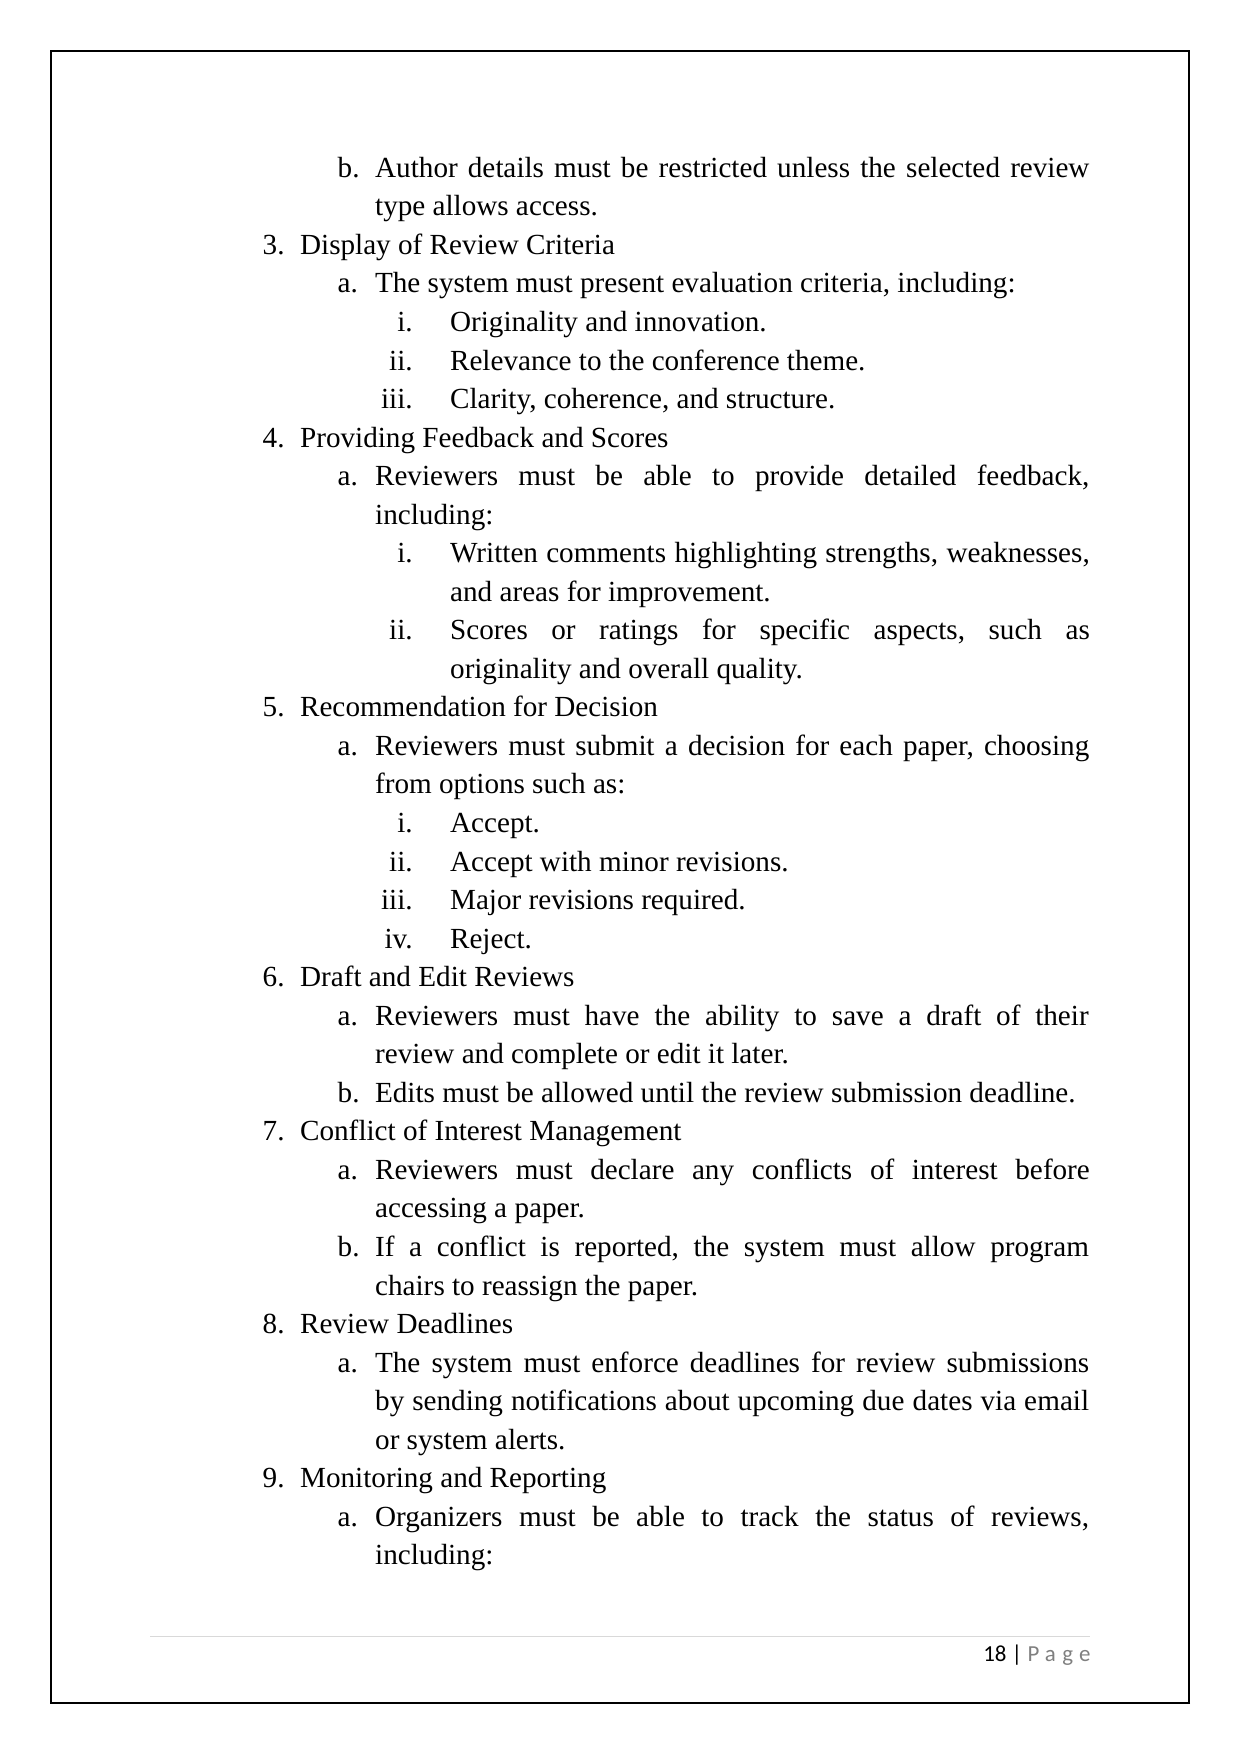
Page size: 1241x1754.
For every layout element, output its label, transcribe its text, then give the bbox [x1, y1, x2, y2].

list Author details must be restricted unless the selected review type allows access. [337, 150, 1090, 222]
list Reviewers must have the ability to save a draft of their review and complete or edit it later. [337, 998, 1090, 1070]
list Review Deadlines [262, 1306, 1090, 1340]
list Reject. [412, 921, 1090, 954]
list Draft and Edit Reviews [262, 959, 1090, 993]
list Recommendation for Decision [262, 689, 1090, 723]
list Monitoring and Reporting [262, 1460, 1090, 1494]
list Relevance to the conference theme. [412, 343, 1090, 376]
list Major revisions required. [412, 882, 1090, 916]
list Reviewers must be able to provide detailed feedback, including: [337, 458, 1090, 530]
list The system must present evaluation criteria, including: [337, 266, 1090, 299]
list Scores or ratings for specific aspects, such as originality and overall quality. [412, 612, 1090, 684]
list Accept with minor revisions. [412, 844, 1090, 877]
list Originality and innovation. [412, 304, 1090, 338]
list Written comments highlighting strengths, weaknesses, and areas for improvement. [412, 535, 1090, 607]
list Organizers must be able to track the status of reviews, including: [337, 1499, 1090, 1571]
list Display of Review Criteria [262, 227, 1090, 261]
list Reviewers must declare any conflicts of interest before accessing a paper. [337, 1152, 1090, 1224]
list Edits must be allowed until the review submission deadline. [337, 1075, 1090, 1108]
list Providing Feedback and Scores [262, 420, 1090, 453]
list Conflict of Interest Management [262, 1113, 1090, 1147]
list Accept. [412, 805, 1090, 839]
list Reviewers must submit a decision for each paper, choosing from options such as: [337, 728, 1090, 800]
list Clarity, coherence, and structure. [412, 381, 1090, 415]
list If a conflict is reported, the system must allow program chairs to reassign the paper. [337, 1229, 1090, 1301]
list The system must enforce deadlines for review submissions by sending notifications about upcoming due dates via email or system alerts. [337, 1345, 1090, 1455]
